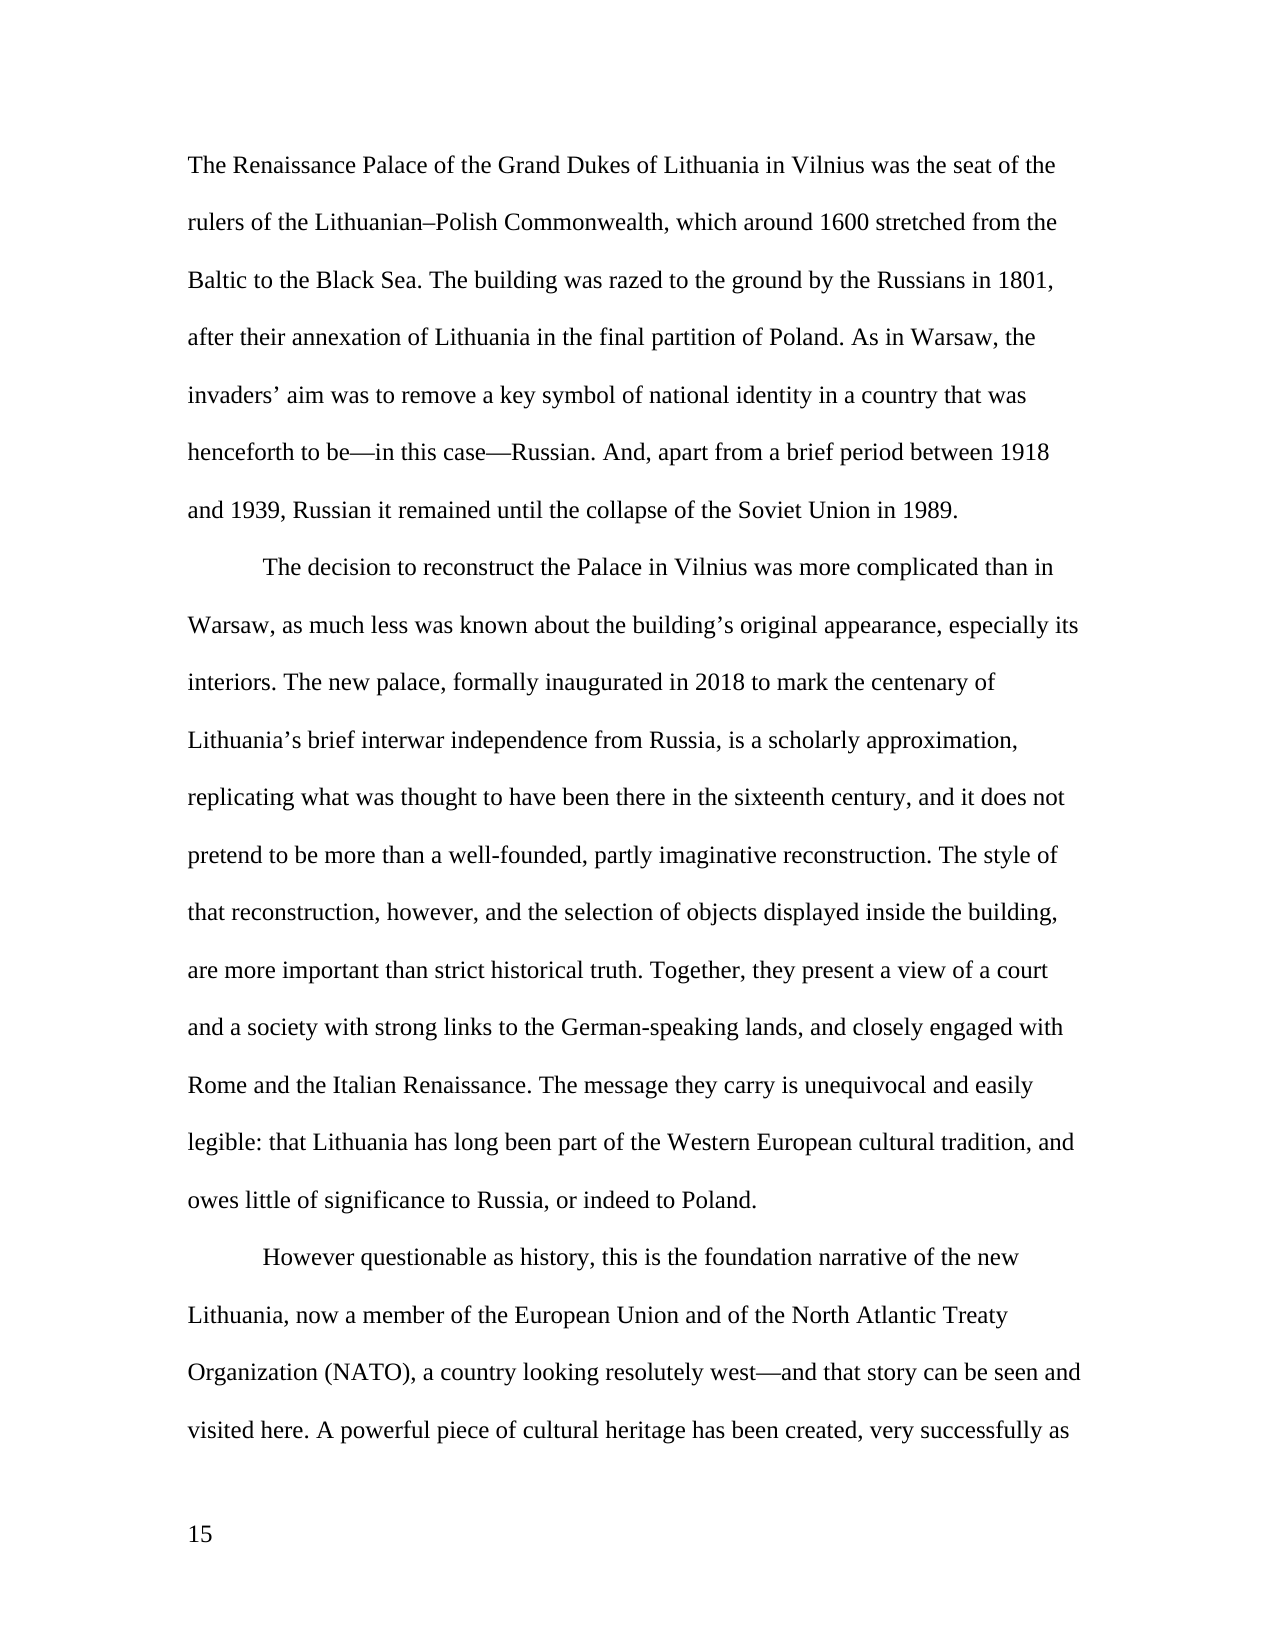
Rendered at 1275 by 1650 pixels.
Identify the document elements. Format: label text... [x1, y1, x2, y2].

text The Renaissance Palace of the Grand Dukes of Lithuania in Vilnius was the seat of the rulers of the Lithuanian–Polish Commonwealth, which around 1600 stretched from the Baltic to the Black Sea. The building was razed to the ground by the Russians in 1801, after their annexation of Lithuania in the final partition of Poland. As in Warsaw, the invaders’ aim was to remove a key symbol of national identity in a country that was henceforth to be—in this case—Russian. And, apart from a brief period between 1918 and 1939, Russian it remained until the collapse of the Soviet Union in 1989. [187, 150, 1087, 524]
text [187, 1242, 1087, 1444]
text The decision to reconstruct the Palace in Vilnius was more complicated than in Warsaw, as much less was known about the building’s original appearance, especially its interiors. The new palace, formally inaugurated in 2018 to mark the centenary of Lithuania’s brief interwar independence from Russia, is a scholarly approximation, replicating what was thought to have been there in the sixteenth century, and it does not pretend to be more than a well-founded, partly imaginative reconstruction. The style of that reconstruction, however, and the selection of objects displayed inside the building, are more important than strict historical truth. Together, they present a view of a court and a society with strong links to the German-speaking lands, and closely engaged with Rome and the Italian Renaissance. The message they carry is unequivocal and easily legible: that Lithuania has long been part of the Western European cultural tradition, and owes little of significance to Russia, or indeed to Poland. [187, 552, 1087, 1214]
